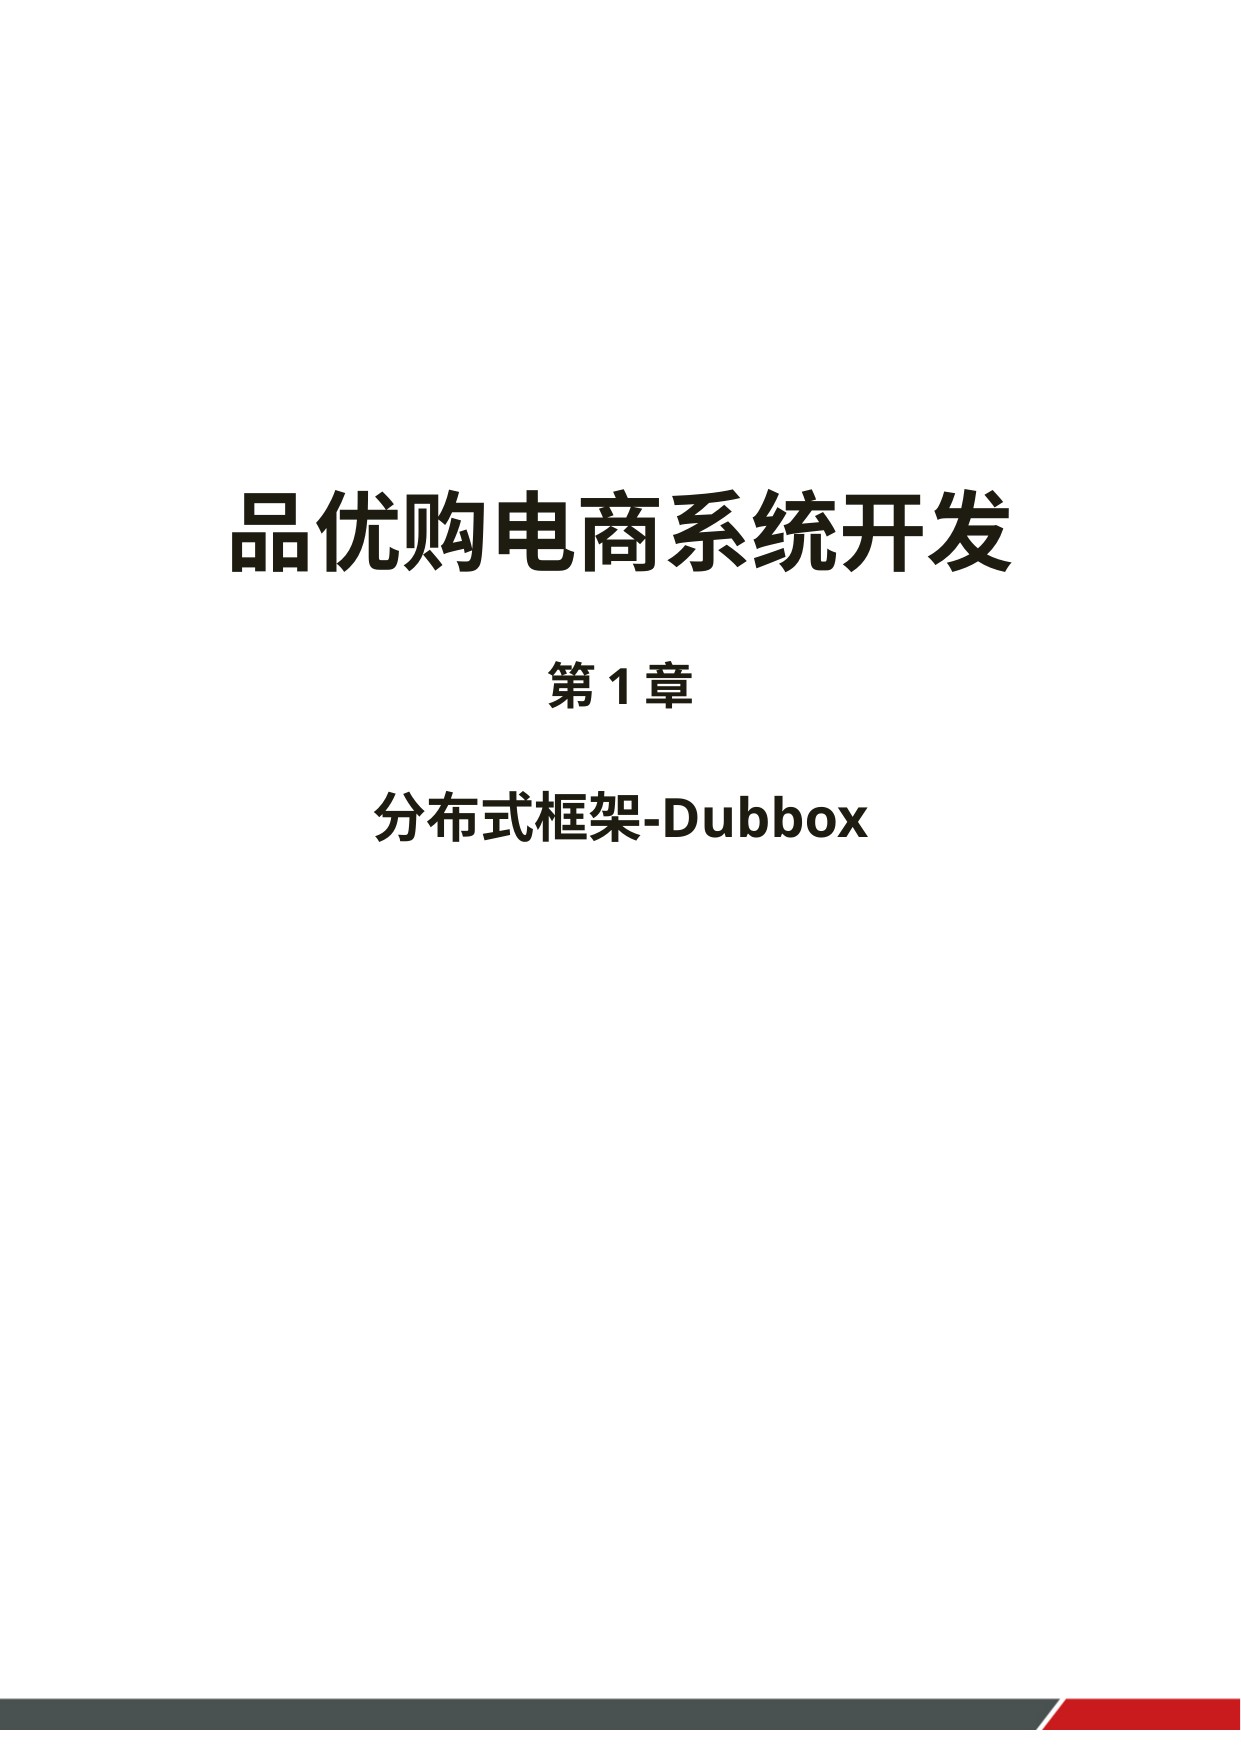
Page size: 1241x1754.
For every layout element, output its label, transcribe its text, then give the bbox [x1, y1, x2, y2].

text 第1章 [187, 634, 1053, 731]
picture [0, 1639, 1241, 1730]
text 分布式框架-Dubbox [187, 766, 1053, 863]
text 品优购电商系统开发 [187, 461, 1053, 591]
